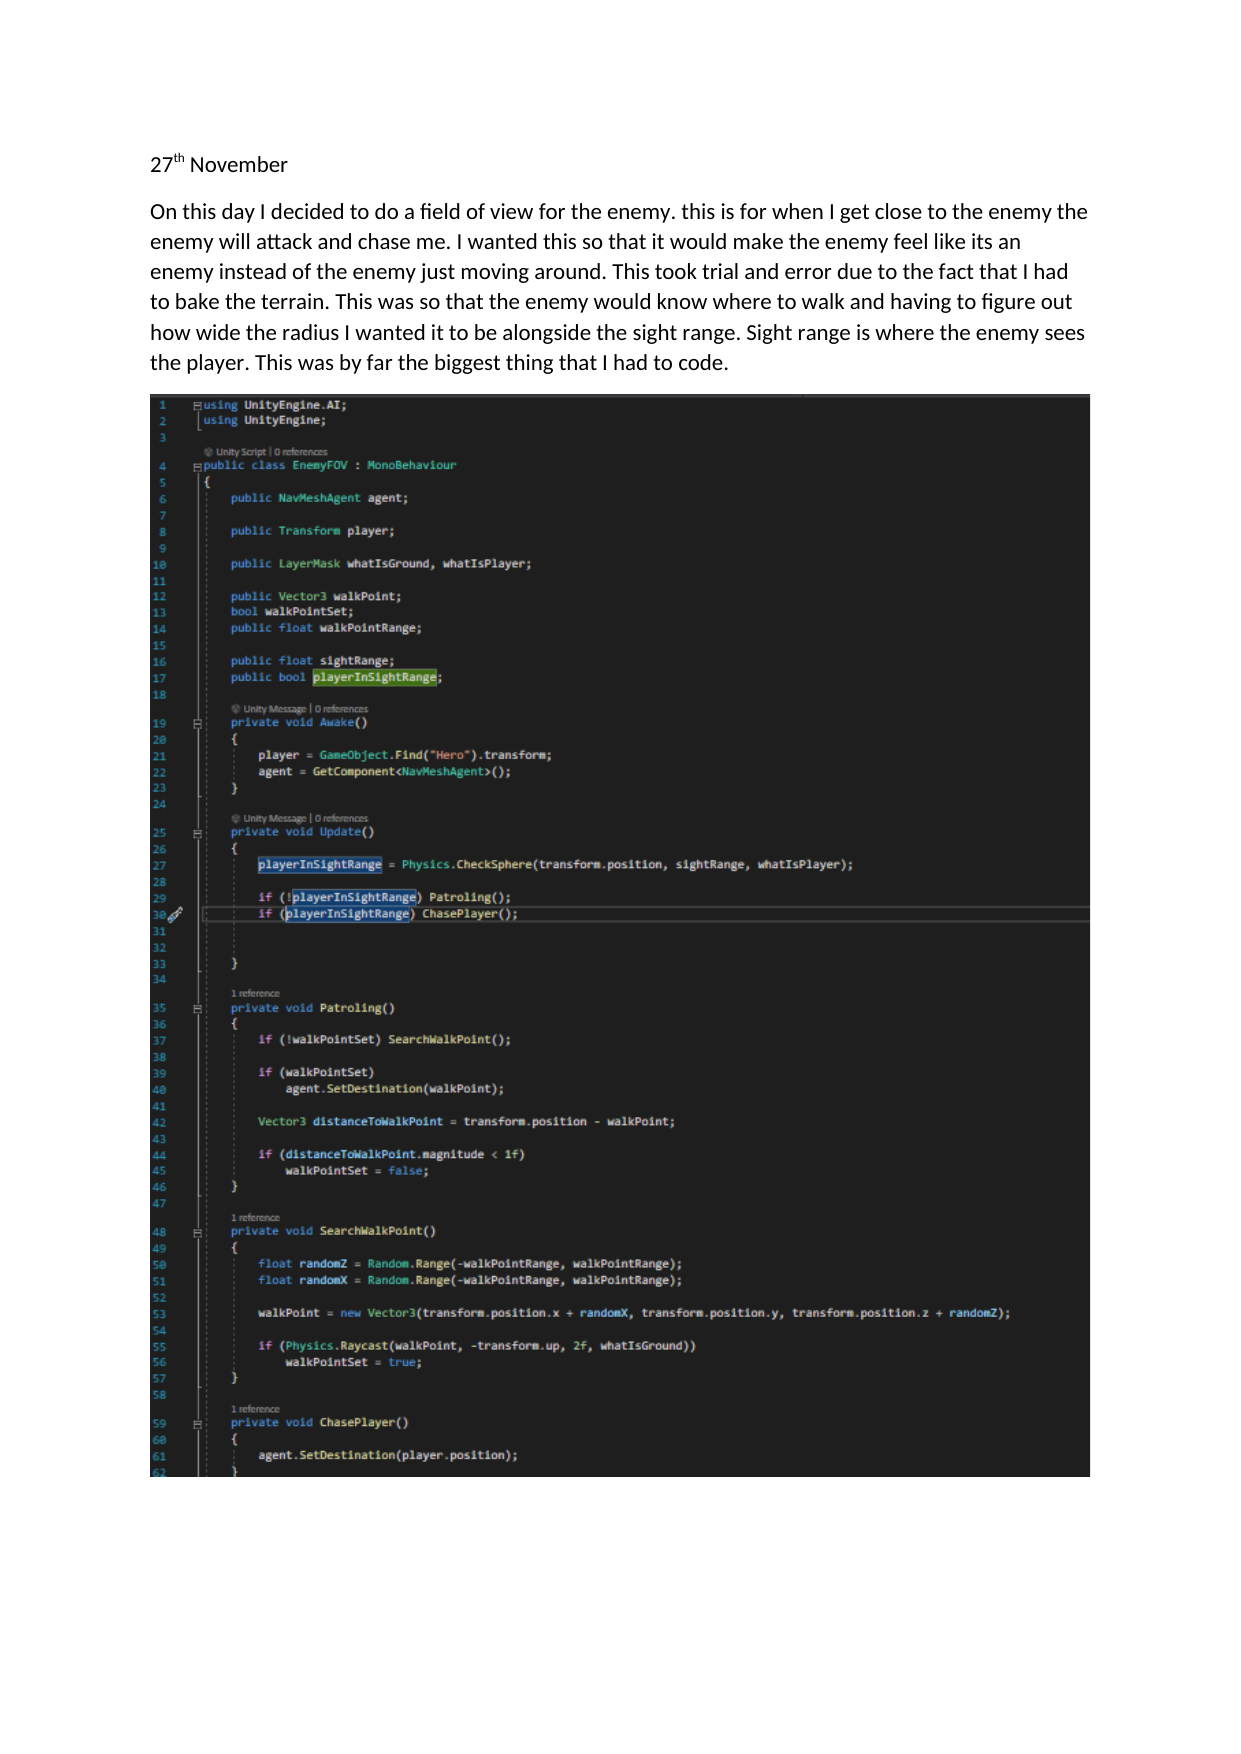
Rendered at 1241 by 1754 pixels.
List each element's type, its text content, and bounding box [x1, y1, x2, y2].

picture [150, 394, 1091, 1477]
text 27th November [150, 150, 1090, 178]
text On this day I decided to do a field of view for the enemy. this is for when I get close to the enemy the enemy will attack and chase me. I wanted this so that it would make the enemy feel like its an enemy instead of the enemy just moving around. This took trial and error due to the fact that I had to bake the terrain. This was so that the enemy would know where to walk and having to figure out how wide the radius I wanted it to be alongside the sight range. Sight range is where the enemy sees the player. This was by far the biggest thing that I had to code. [150, 197, 1090, 376]
